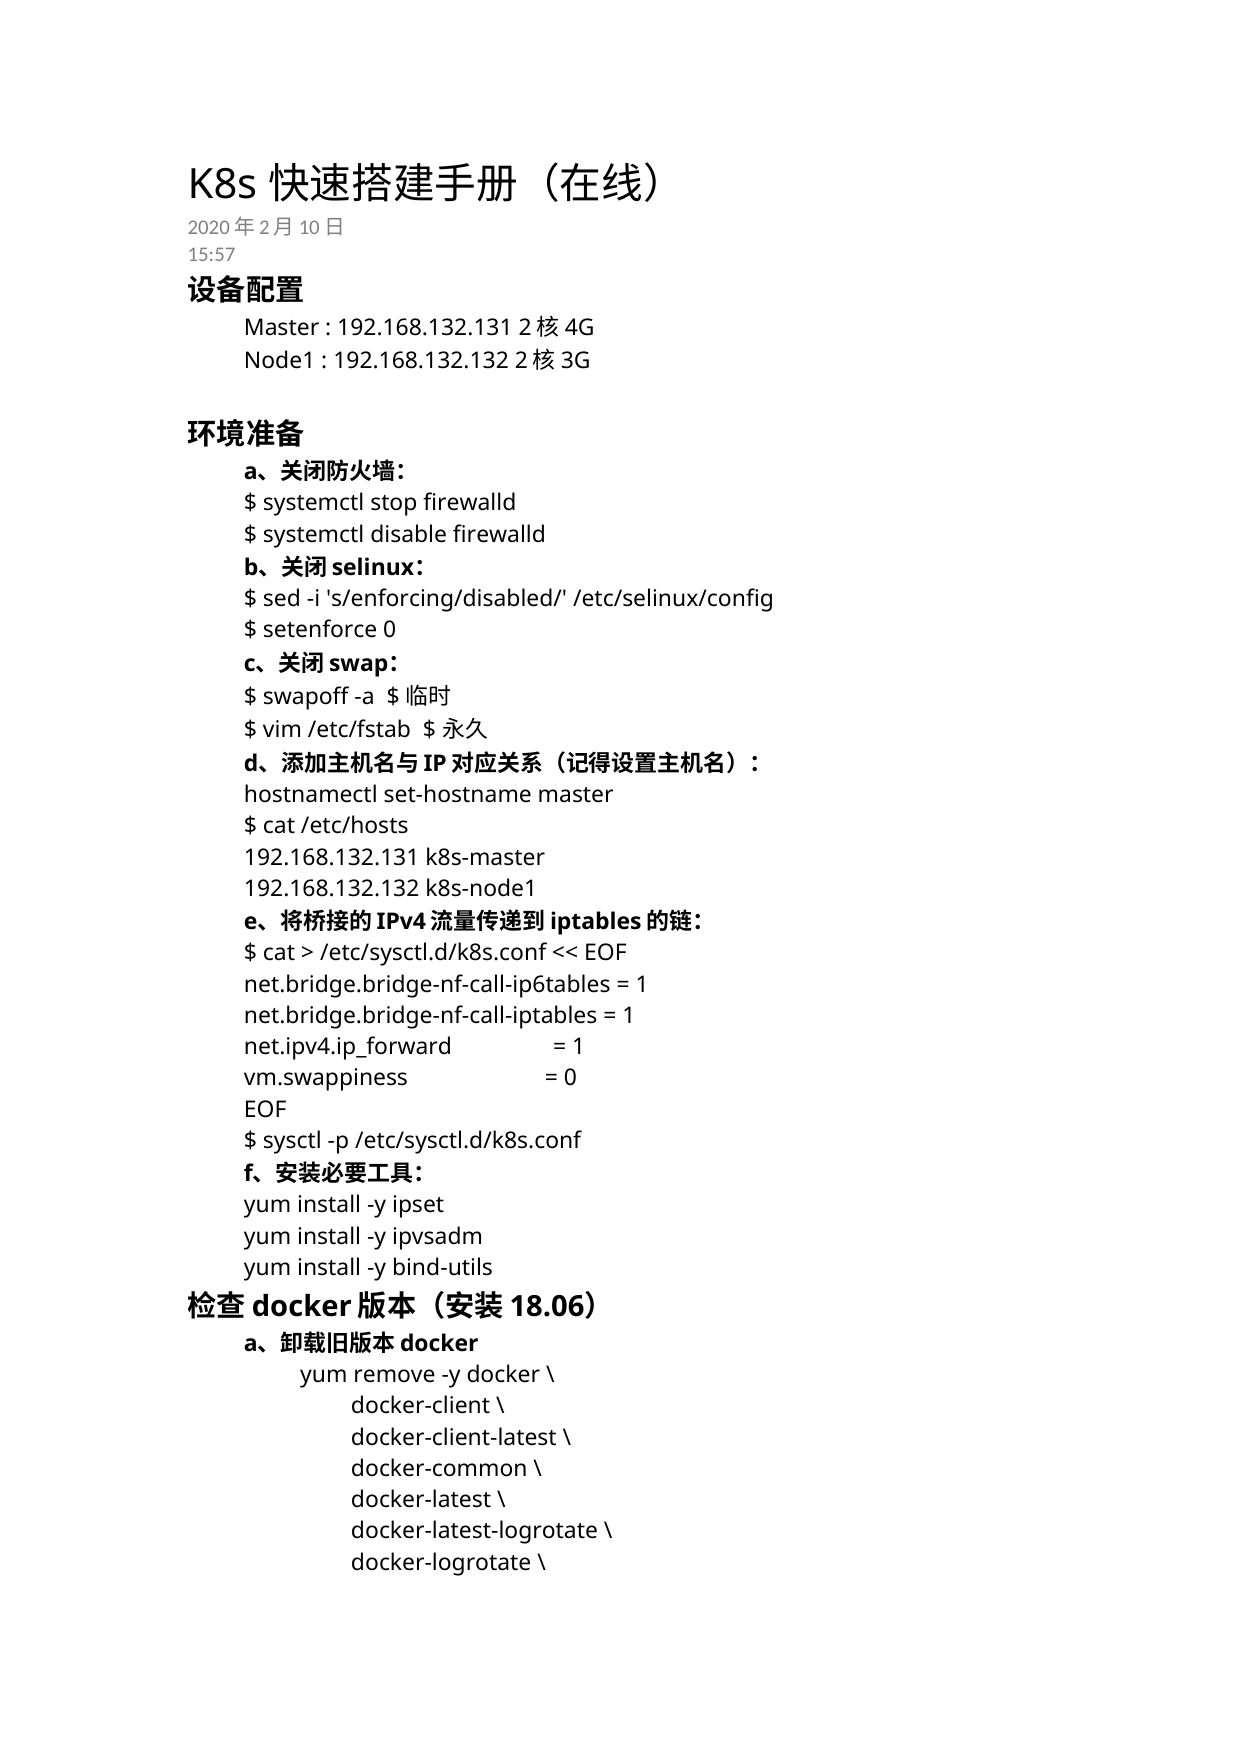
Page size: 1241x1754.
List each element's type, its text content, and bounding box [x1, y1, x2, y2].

text 检查docker版本（安装18.06） [187, 1282, 1053, 1324]
text Node1 : 192.168.132.132 2核 3G [244, 342, 1053, 375]
text docker-latest \ [244, 1483, 1053, 1514]
text docker-latest-logrotate \ [244, 1514, 1053, 1545]
text 设备配置 [187, 266, 1053, 308]
text e、将桥接的IPv4流量传递到iptables的链： $ cat > /etc/sysctl.d/k8s.conf << EOF net.bridge.bridge-nf-call-ip6tables = 1 net.bridge.bridge-nf-call-iptables = 1 [244, 903, 1053, 1030]
text Master : 192.168.132.131 2核 4G [244, 308, 1053, 342]
text docker-logrotate \ [244, 1545, 1053, 1577]
text docker-client-latest \ [244, 1420, 1053, 1452]
text d、添加主机名与IP对应关系（记得设置主机名）： [244, 745, 1053, 778]
text yum remove -y docker \ [300, 1358, 1053, 1389]
text f、安装必要工具： [244, 1155, 1053, 1188]
text 2020年2月10日 [187, 211, 1053, 241]
text 15:57 [187, 241, 1053, 266]
text 环境准备 [187, 411, 1053, 453]
text c、关闭swap： $ swapoff -a $ 临时 $ vim /etc/fstab $ 永久 [244, 645, 1053, 745]
text docker-client \ [244, 1389, 1053, 1420]
text b、关闭selinux： $ sed -i 's/enforcing/disabled/' /etc/selinux/config $ setenforce 0 [244, 549, 1053, 645]
text K8s 快速搭建手册（在线） [187, 150, 1053, 211]
text net.ipv4.ip_forward = 1 vm.swappiness = 0 [244, 1030, 1053, 1093]
text EOF $ sysctl -p /etc/sysctl.d/k8s.conf [244, 1093, 1053, 1155]
text hostnamectl set-hostname master [244, 778, 1053, 809]
text $ cat /etc/hosts 192.168.132.131 k8s-master 192.168.132.132 k8s-node1 [244, 809, 1053, 903]
text yum install -y ipset yum install -y ipvsadm yum install -y bind-utils [244, 1188, 1053, 1282]
text a、关闭防火墙： $ systemctl stop firewalld $ systemctl disable firewalld [244, 453, 1053, 549]
text docker-common \ [244, 1452, 1053, 1483]
text a、卸载旧版本docker [244, 1324, 1053, 1358]
